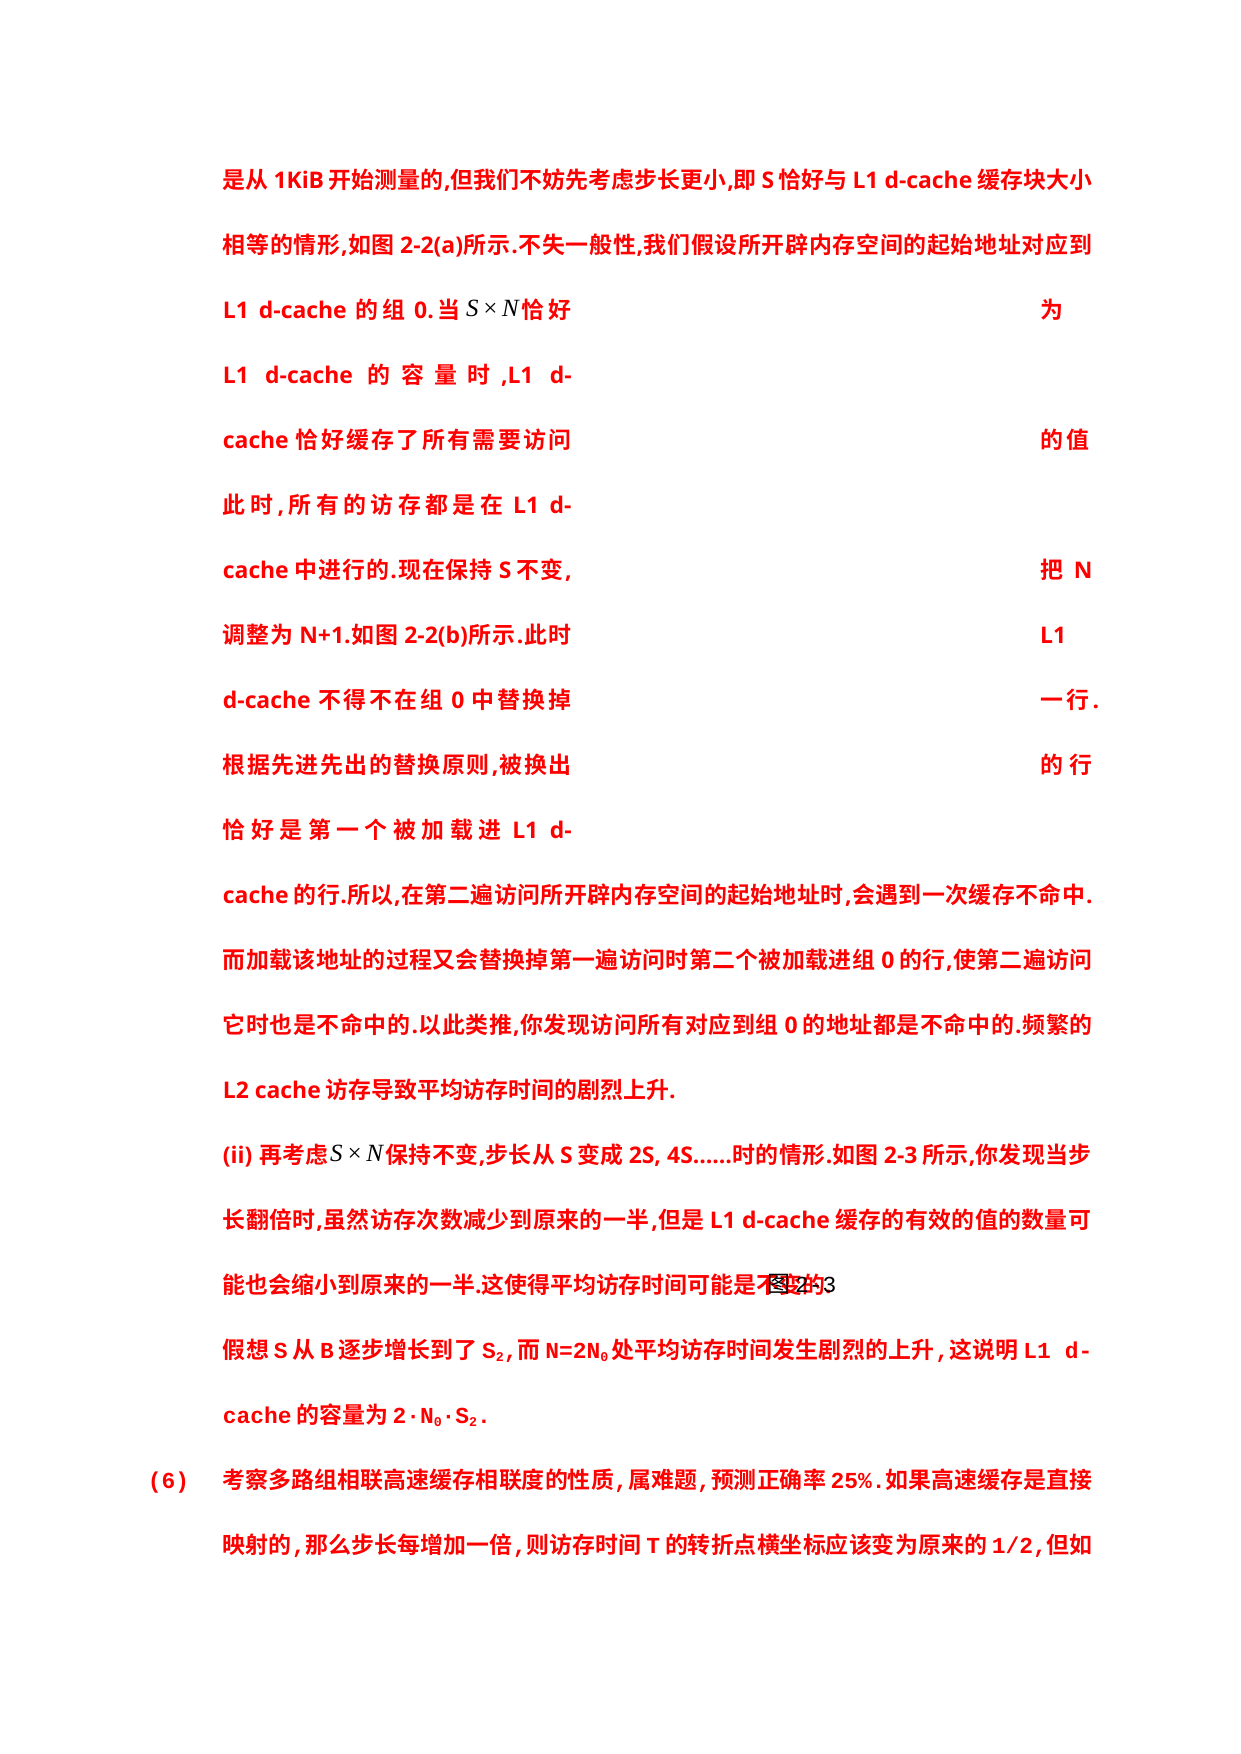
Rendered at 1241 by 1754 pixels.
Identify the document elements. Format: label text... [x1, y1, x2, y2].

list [148, 1446, 1093, 1576]
list 假想S从B逐步增长到了S2,而N=2N0处平均访存时间发生剧烈的上升,这说明L1 d-cache的容量为2·N0·S2. [223, 1316, 1093, 1446]
